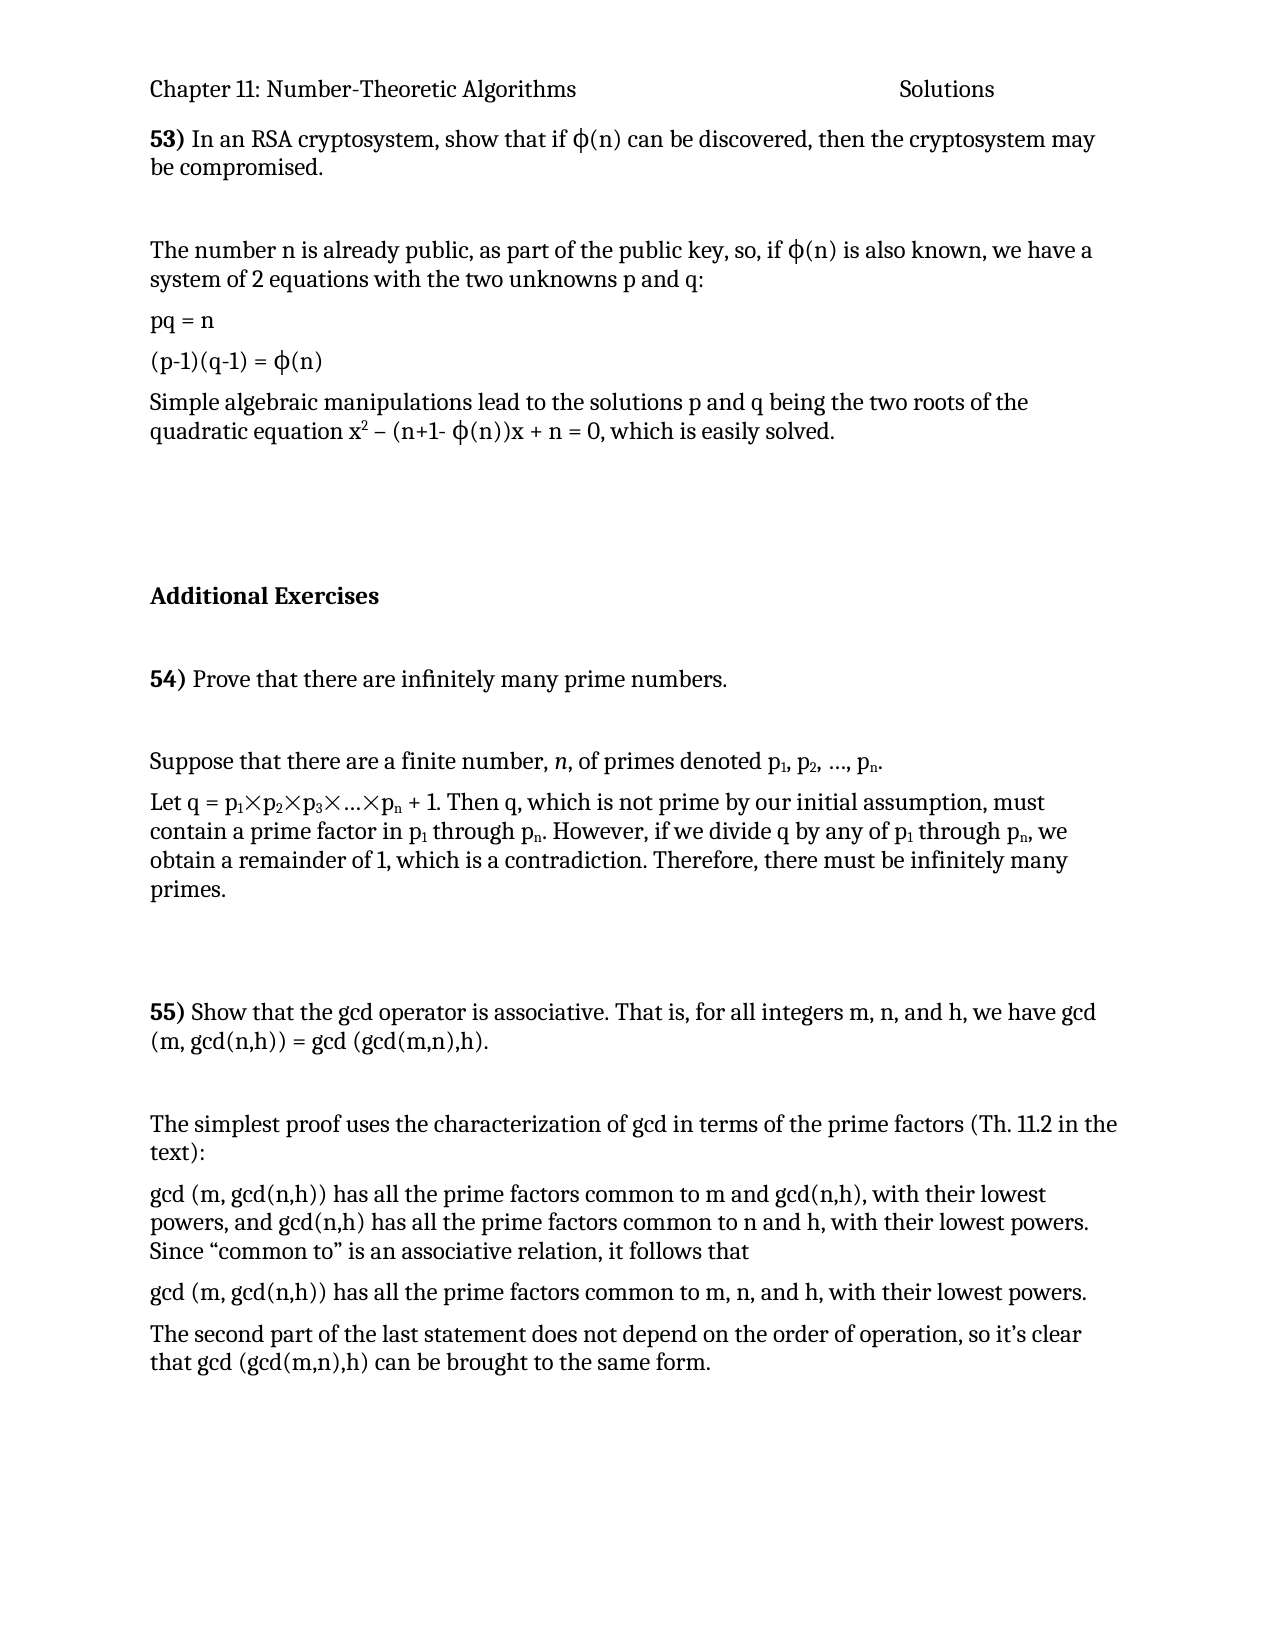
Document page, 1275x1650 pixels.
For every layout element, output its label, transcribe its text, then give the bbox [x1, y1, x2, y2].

text Simple algebraic manipulations lead to the solutions p and q being the two roots of the quadratic equation x2 – (n+1- ϕ(n))x + n = 0, which is easily solved. [150, 388, 1125, 446]
text Additional Exercises [150, 582, 1125, 611]
text 53) In an RSA cryptosystem, show that if ϕ(n) can be discovered, then the cryptosystem may be compromised. [150, 124, 1125, 182]
text (p-1)(q-1) = ϕ(n) [150, 347, 1125, 376]
text The number n is already public, as part of the public key, so, if ϕ(n) is also known, we have a system of 2 equations with the two unknowns p and q: [150, 236, 1125, 293]
text The second part of the last statement does not depend on the order of operation, so it’s clear that gcd (gcd(m,n),h) can be brought to the same form. [150, 1319, 1125, 1377]
text Suppose that there are a finite number, n, of primes denoted p1, p2, …, pn. [150, 747, 1125, 776]
text 54) Prove that there are inﬁnitely many prime numbers. [150, 664, 1125, 693]
text Let q = p1p2p3…pn + 1. Then q, which is not prime by our initial assumption, must contain a prime factor in p1 through pn. However, if we divide q by any of p1 through pn, we obtain a remainder of 1, which is a contradiction. Therefore, there must be infinitely many primes. [150, 788, 1125, 903]
text gcd (m, gcd(n,h)) has all the prime factors common to m, n, and h, with their lowest powers. [150, 1278, 1125, 1307]
text 55) Show that the gcd operator is associative. That is, for all integers m, n, and h, we have gcd (m, gcd(n,h)) = gcd (gcd(m,n),h). [150, 998, 1125, 1056]
text pq = n [150, 306, 1125, 334]
text The simplest proof uses the characterization of gcd in terms of the prime factors (Th. 11.2 in the text): [150, 1109, 1125, 1167]
text gcd (m, gcd(n,h)) has all the prime factors common to m and gcd(n,h), with their lowest powers, and gcd(n,h) has all the prime factors common to n and h, with their lowest powers. Since “common to” is an associative relation, it follows that [150, 1179, 1125, 1266]
